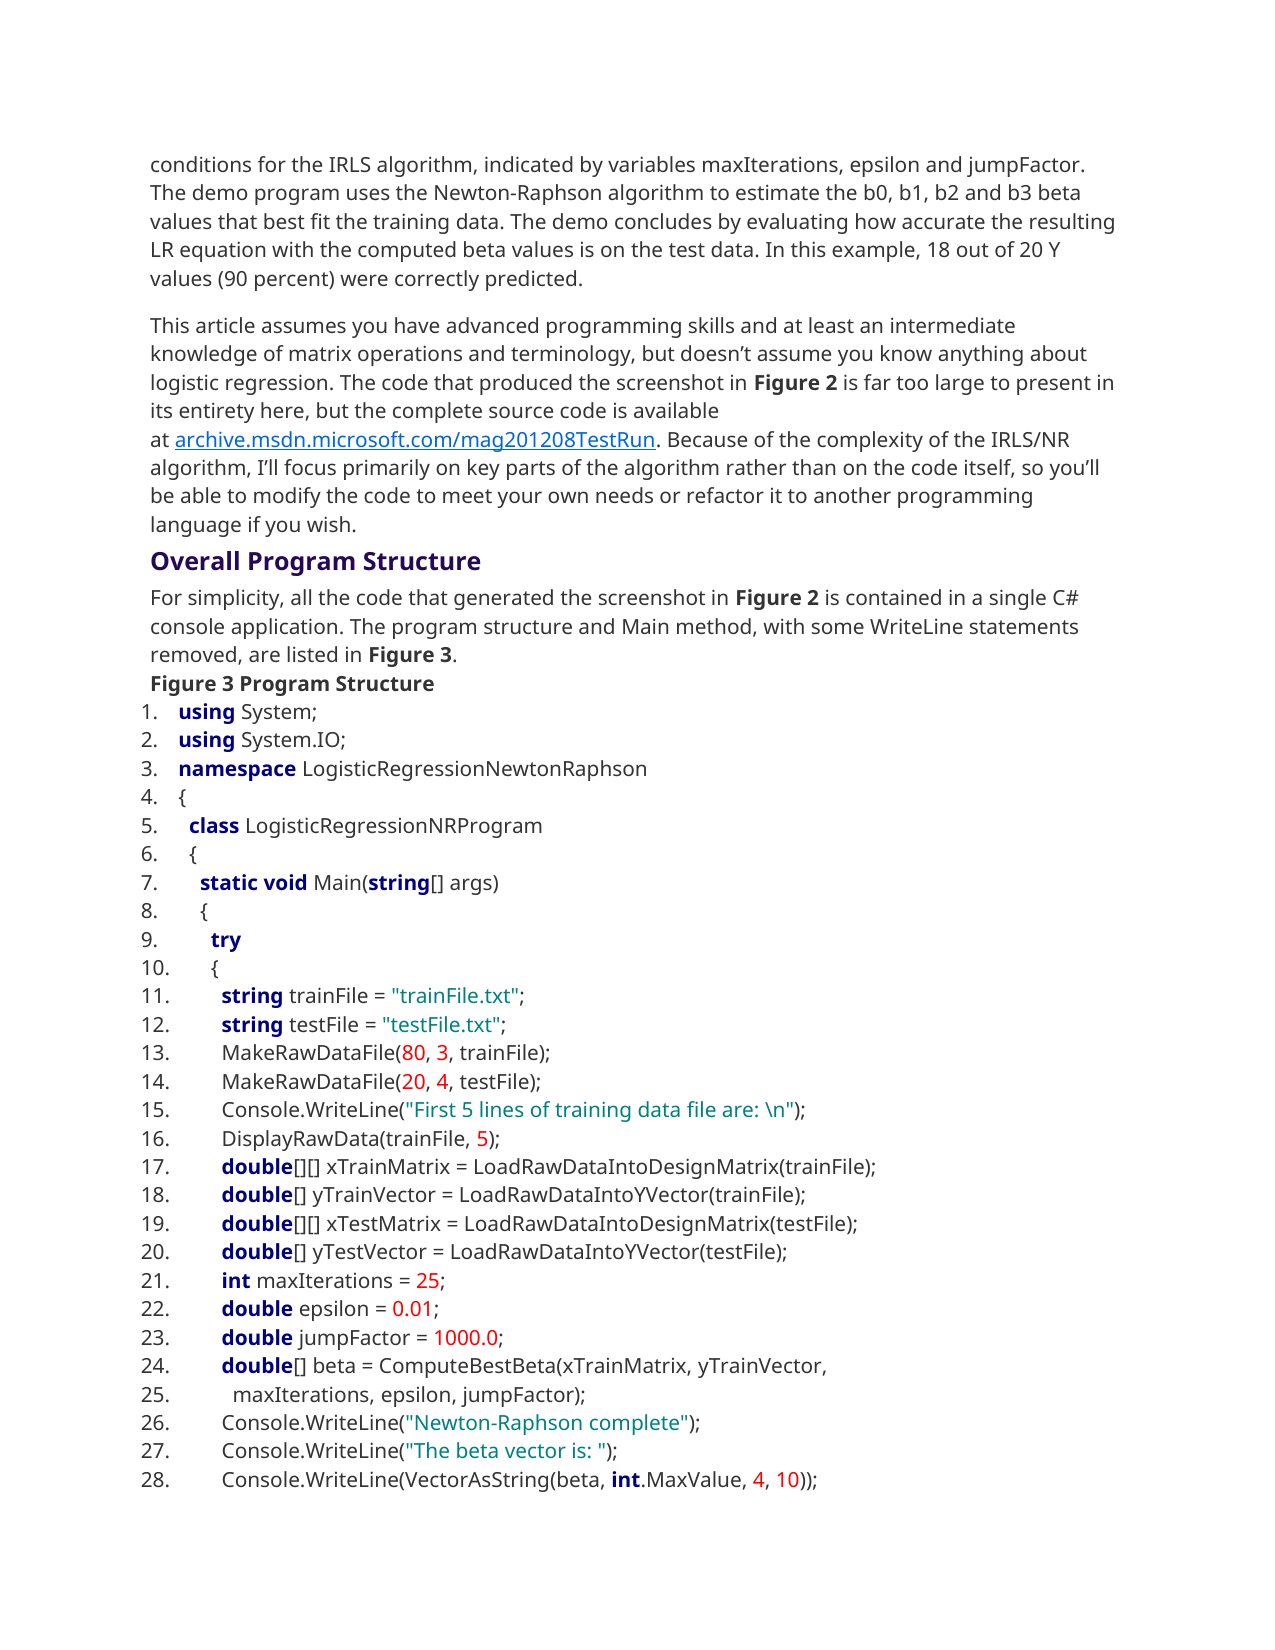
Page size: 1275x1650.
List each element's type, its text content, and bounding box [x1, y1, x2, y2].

list Console.WriteLine("The beta vector is: "); [141, 1437, 1125, 1465]
list using System; [141, 697, 1125, 726]
text Overall Program Structure [150, 543, 1125, 577]
list double[] yTrainVector = LoadRawDataIntoYVector(trainFile); [141, 1181, 1125, 1209]
list double jumpFactor = 1000.0; [141, 1323, 1125, 1351]
list double epsilon = 0.01; [141, 1294, 1125, 1323]
list int maxIterations = 25; [141, 1266, 1125, 1294]
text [150, 150, 1125, 292]
list MakeRawDataFile(80, 3, trainFile); [141, 1038, 1125, 1067]
text For simplicity, all the code that generated the screenshot in Figure 2 is contained in a single C# console application. The program structure and Main method, with some WriteLine statements removed, are listed in Figure 3. [150, 583, 1125, 669]
list Console.WriteLine(VectorAsString(beta, int.MaxValue, 4, 10)); [141, 1465, 1125, 1493]
text This article assumes you have advanced programming skills and at least an intermediate knowledge of matrix operations and terminology, but doesn’t assume you know anything about logistic regression. The code that produced the screenshot in Figure 2 is far too large to present in its entirety here, but the complete source code is available at archive.msdn.microsoft.com/mag201208TestRun. Because of the complexity of the IRLS/NR algorithm, I’ll focus primarily on key parts of the algorithm rather than on the code itself, so you’ll be able to modify the code to meet your own needs or refactor it to another programming language if you wish. [150, 311, 1125, 538]
list MakeRawDataFile(20, 4, testFile); [141, 1067, 1125, 1095]
list string testFile = "testFile.txt"; [141, 1010, 1125, 1038]
list DisplayRawData(trainFile, 5); [141, 1124, 1125, 1152]
list Console.WriteLine("First 5 lines of training data file are: \n"); [141, 1095, 1125, 1124]
list maxIterations, epsilon, jumpFactor); [141, 1380, 1125, 1408]
list { [141, 896, 1125, 925]
list try [141, 925, 1125, 953]
list static void Main(string[] args) [141, 868, 1125, 896]
list double[][] xTestMatrix = LoadRawDataIntoDesignMatrix(testFile); [141, 1209, 1125, 1237]
list Console.WriteLine("Newton-Raphson complete"); [141, 1408, 1125, 1437]
list using System.IO; [141, 726, 1125, 754]
list double[] beta = ComputeBestBeta(xTrainMatrix, yTrainVector, [141, 1351, 1125, 1380]
list class LogisticRegressionNRProgram [141, 811, 1125, 839]
list double[][] xTrainMatrix = LoadRawDataIntoDesignMatrix(trainFile); [141, 1152, 1125, 1181]
text Figure 3 Program Structure [150, 669, 1125, 697]
list double[] yTestVector = LoadRawDataIntoYVector(testFile); [141, 1237, 1125, 1266]
list { [141, 953, 1125, 982]
list string trainFile = "trainFile.txt"; [141, 982, 1125, 1010]
list { [141, 839, 1125, 868]
list namespace LogisticRegressionNewtonRaphson [141, 754, 1125, 782]
list { [141, 782, 1125, 811]
